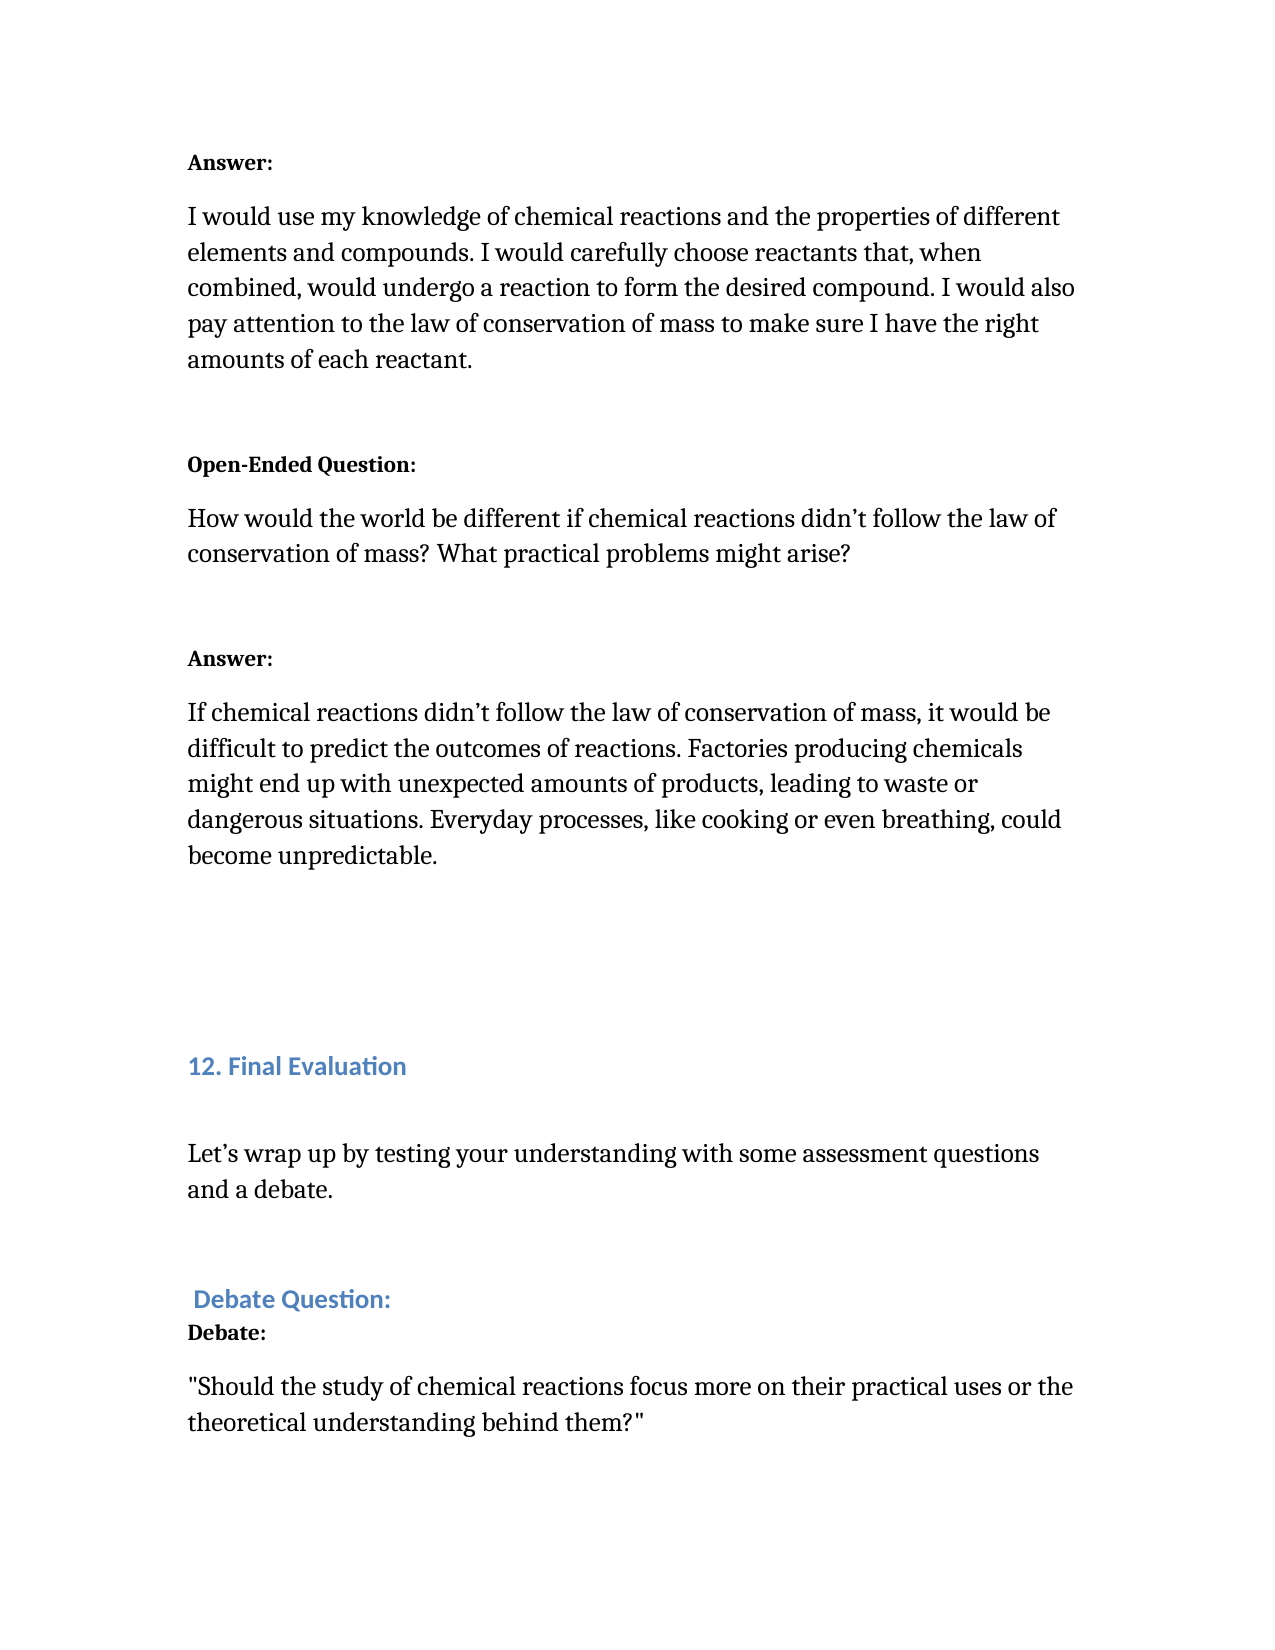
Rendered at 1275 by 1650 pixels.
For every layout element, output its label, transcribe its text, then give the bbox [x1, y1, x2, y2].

subtitle 12. Final Evaluation [187, 1049, 1087, 1083]
text Answer: [187, 646, 1087, 672]
text How would the world be different if chemical reactions didn’t follow the law of conservation of mass? What practical problems might arise? [187, 503, 1087, 569]
text Debate: [187, 1320, 1087, 1346]
text Let’s wrap up by testing your understanding with some assessment questions and a debate. [187, 1138, 1087, 1205]
text Open-Ended Question: [187, 452, 1087, 478]
subtitle Debate Question: [187, 1282, 1087, 1315]
text Answer: [187, 150, 1087, 176]
text If chemical reactions didn’t follow the law of conservation of mass, it would be difficult to predict the outcomes of reactions. Factories producing chemicals might end up with unexpected amounts of products, leading to waste or dangerous situations. Everyday processes, like cooking or even breathing, could become unpredictable. [187, 697, 1087, 871]
text I would use my knowledge of chemical reactions and the properties of different elements and compounds. I would carefully choose reactants that, when combined, would undergo a reaction to form the desired compound. I would also pay attention to the law of conservation of mass to make sure I have the right amounts of each reactant. [187, 201, 1087, 375]
text "Should the study of chemical reactions focus more on their practical uses or the theoretical understanding behind them?" [187, 1371, 1087, 1438]
